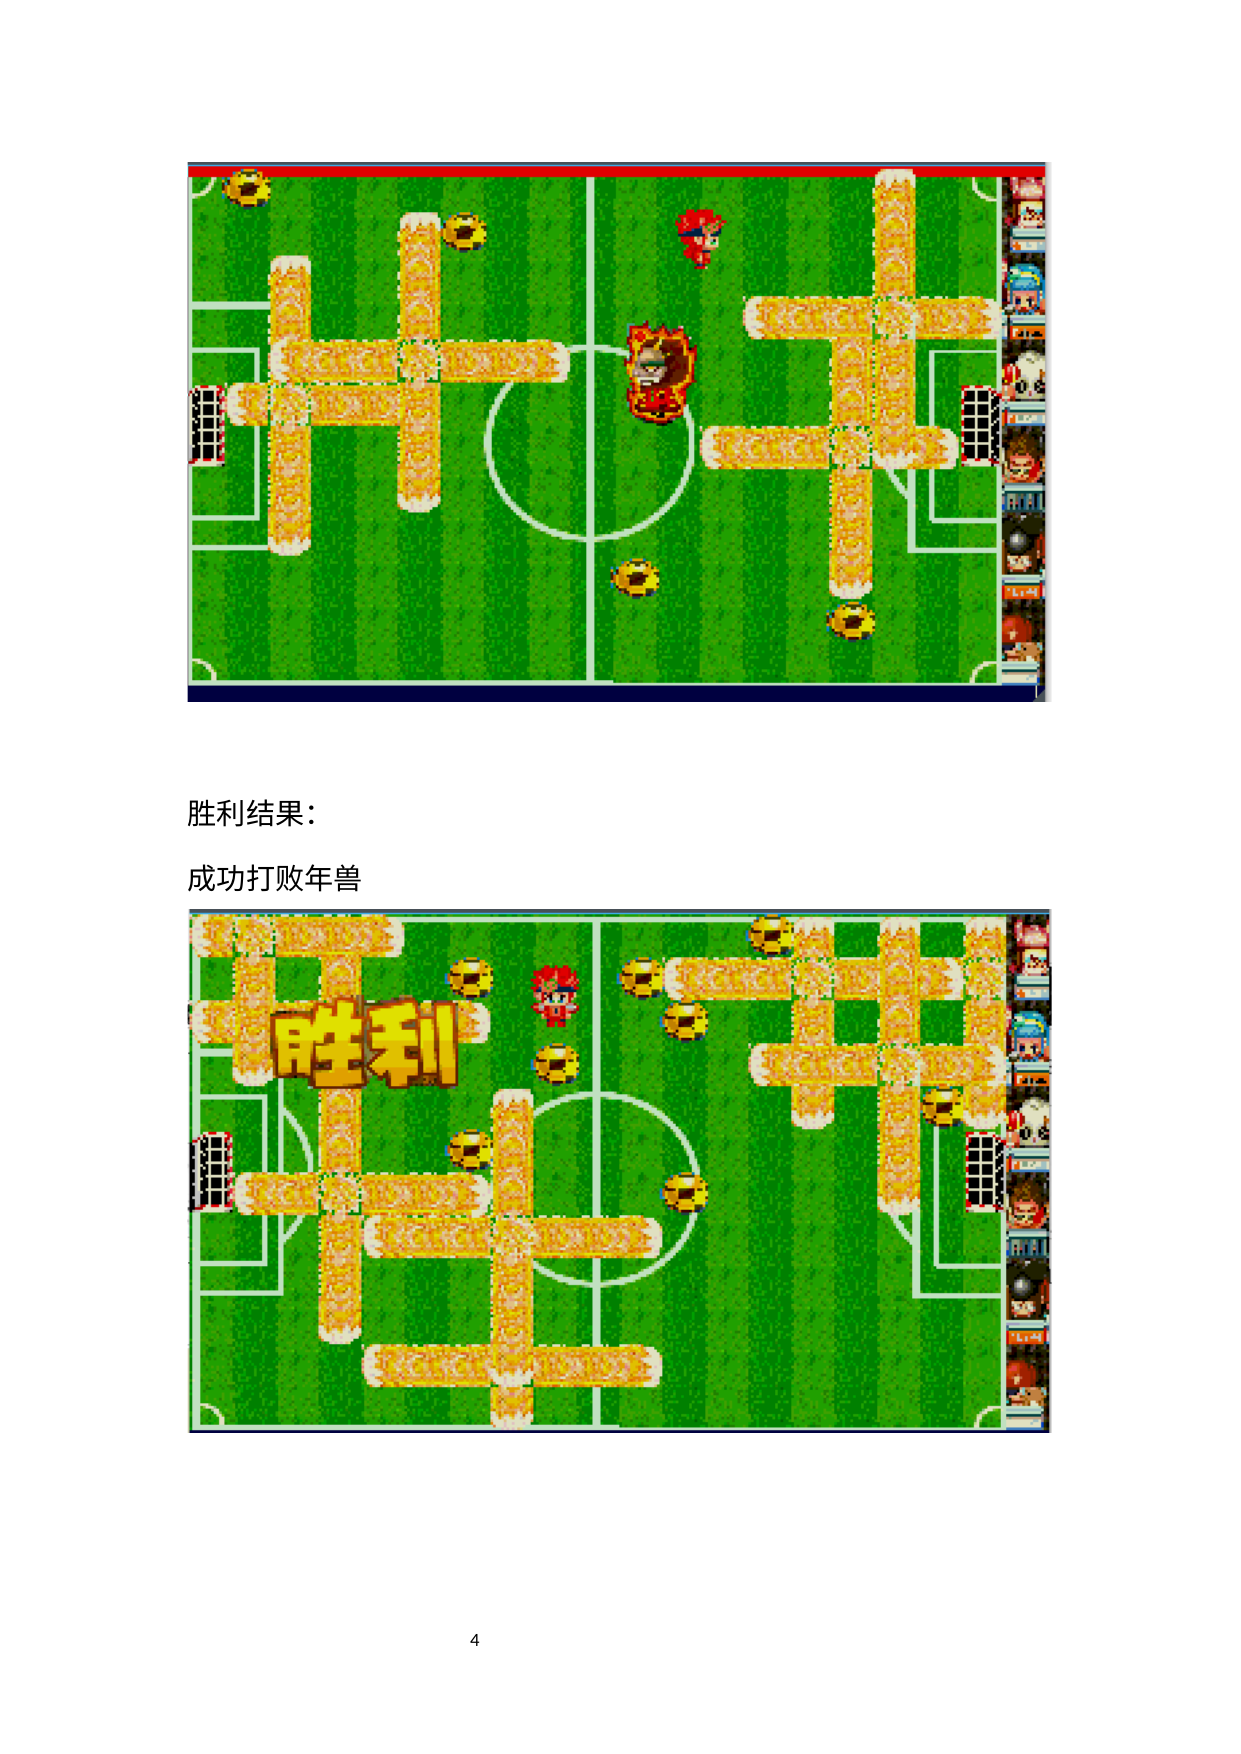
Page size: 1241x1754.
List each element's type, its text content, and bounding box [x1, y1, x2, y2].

picture [187, 909, 1052, 1433]
text 胜利结果： [187, 779, 1053, 844]
picture [187, 162, 1052, 702]
text 成功打败年兽 [187, 844, 1053, 909]
